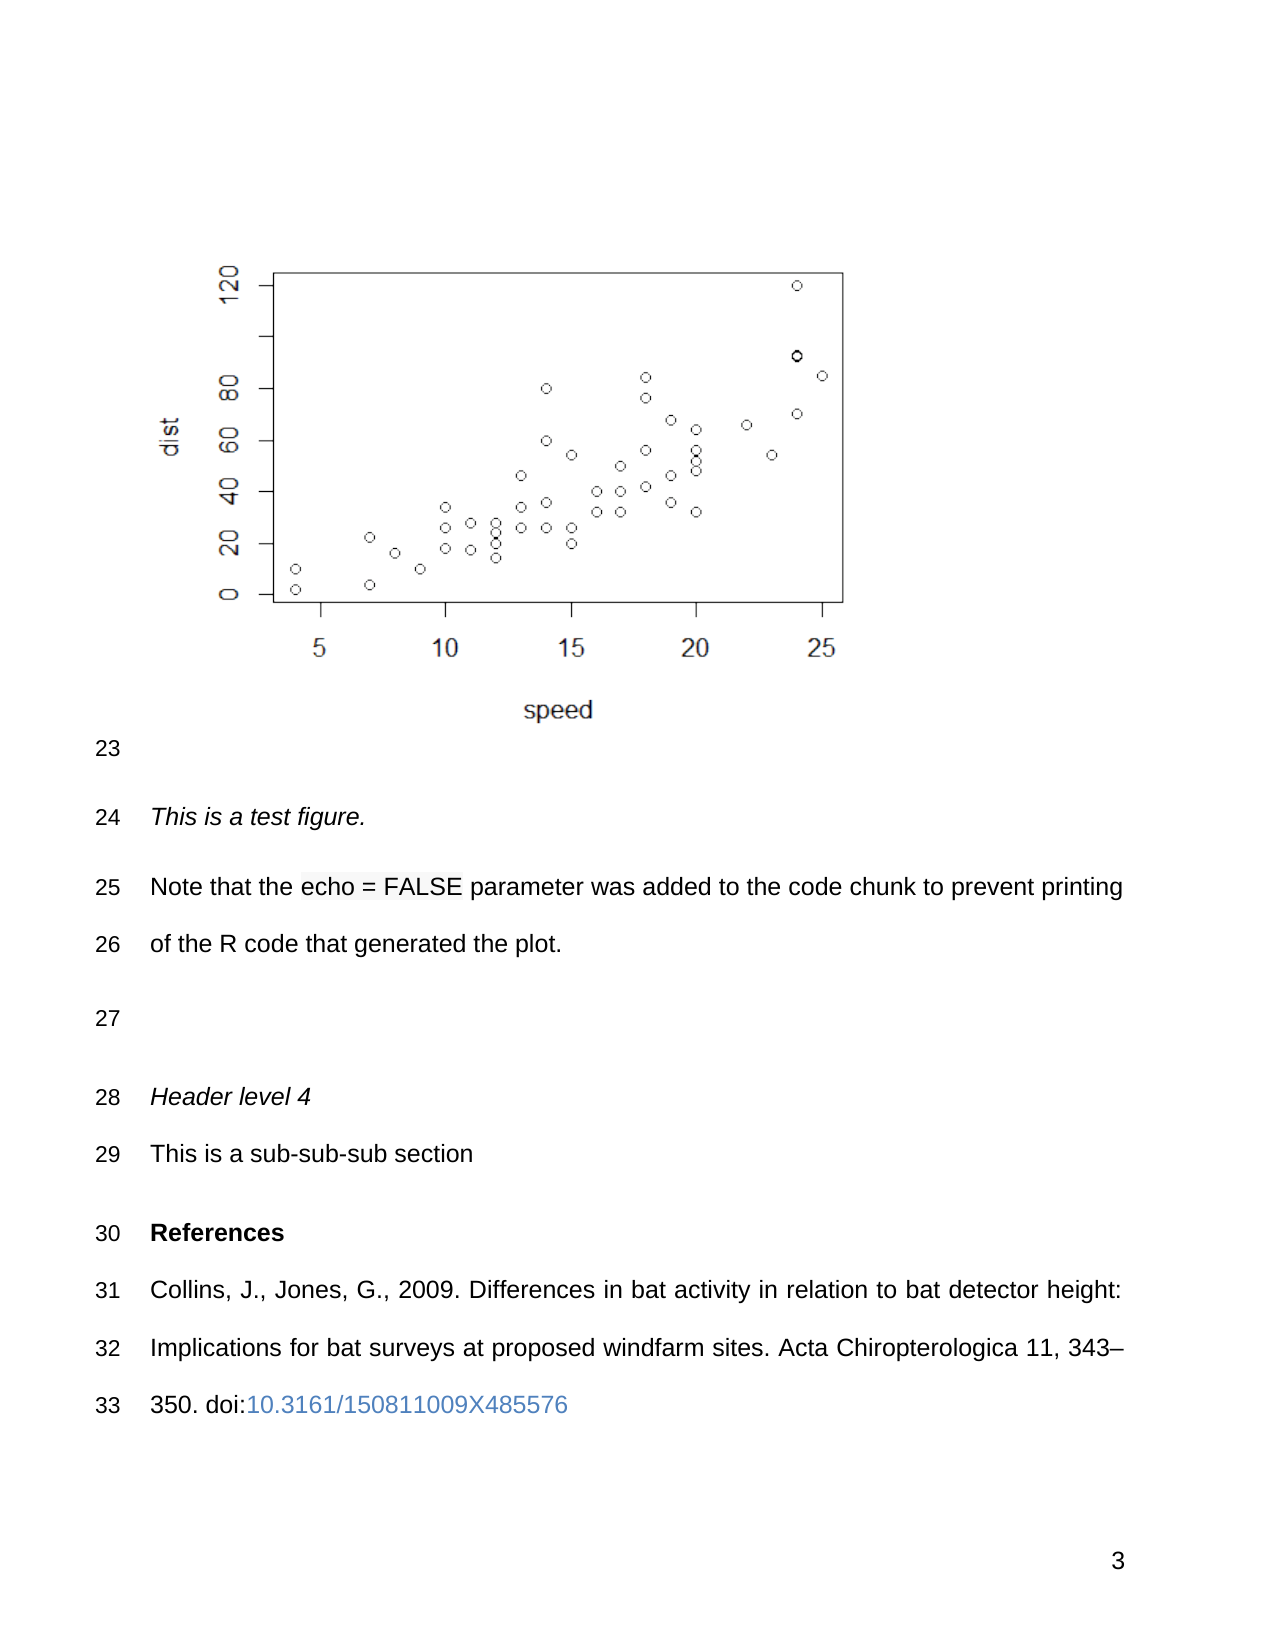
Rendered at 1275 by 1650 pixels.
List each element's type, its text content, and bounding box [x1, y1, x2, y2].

picture [150, 150, 907, 757]
subtitle Header level 4 [150, 1082, 1125, 1110]
text Note that the echo = FALSE parameter was added to the code chunk to prevent printing of the R code that generated the plot. [150, 872, 1125, 958]
text This is a test figure. [150, 802, 1125, 830]
text This is a sub-sub-sub section [150, 1139, 1125, 1168]
text Collins, J., Jones, G., 2009. Differences in bat activity in relation to bat detector height: Implications for bat surveys at proposed windfarm sites. Acta Chiropterologica 11, 343–350. doi:10.3161/150811009X485576 [150, 1275, 1125, 1419]
subtitle References [150, 1217, 1125, 1246]
